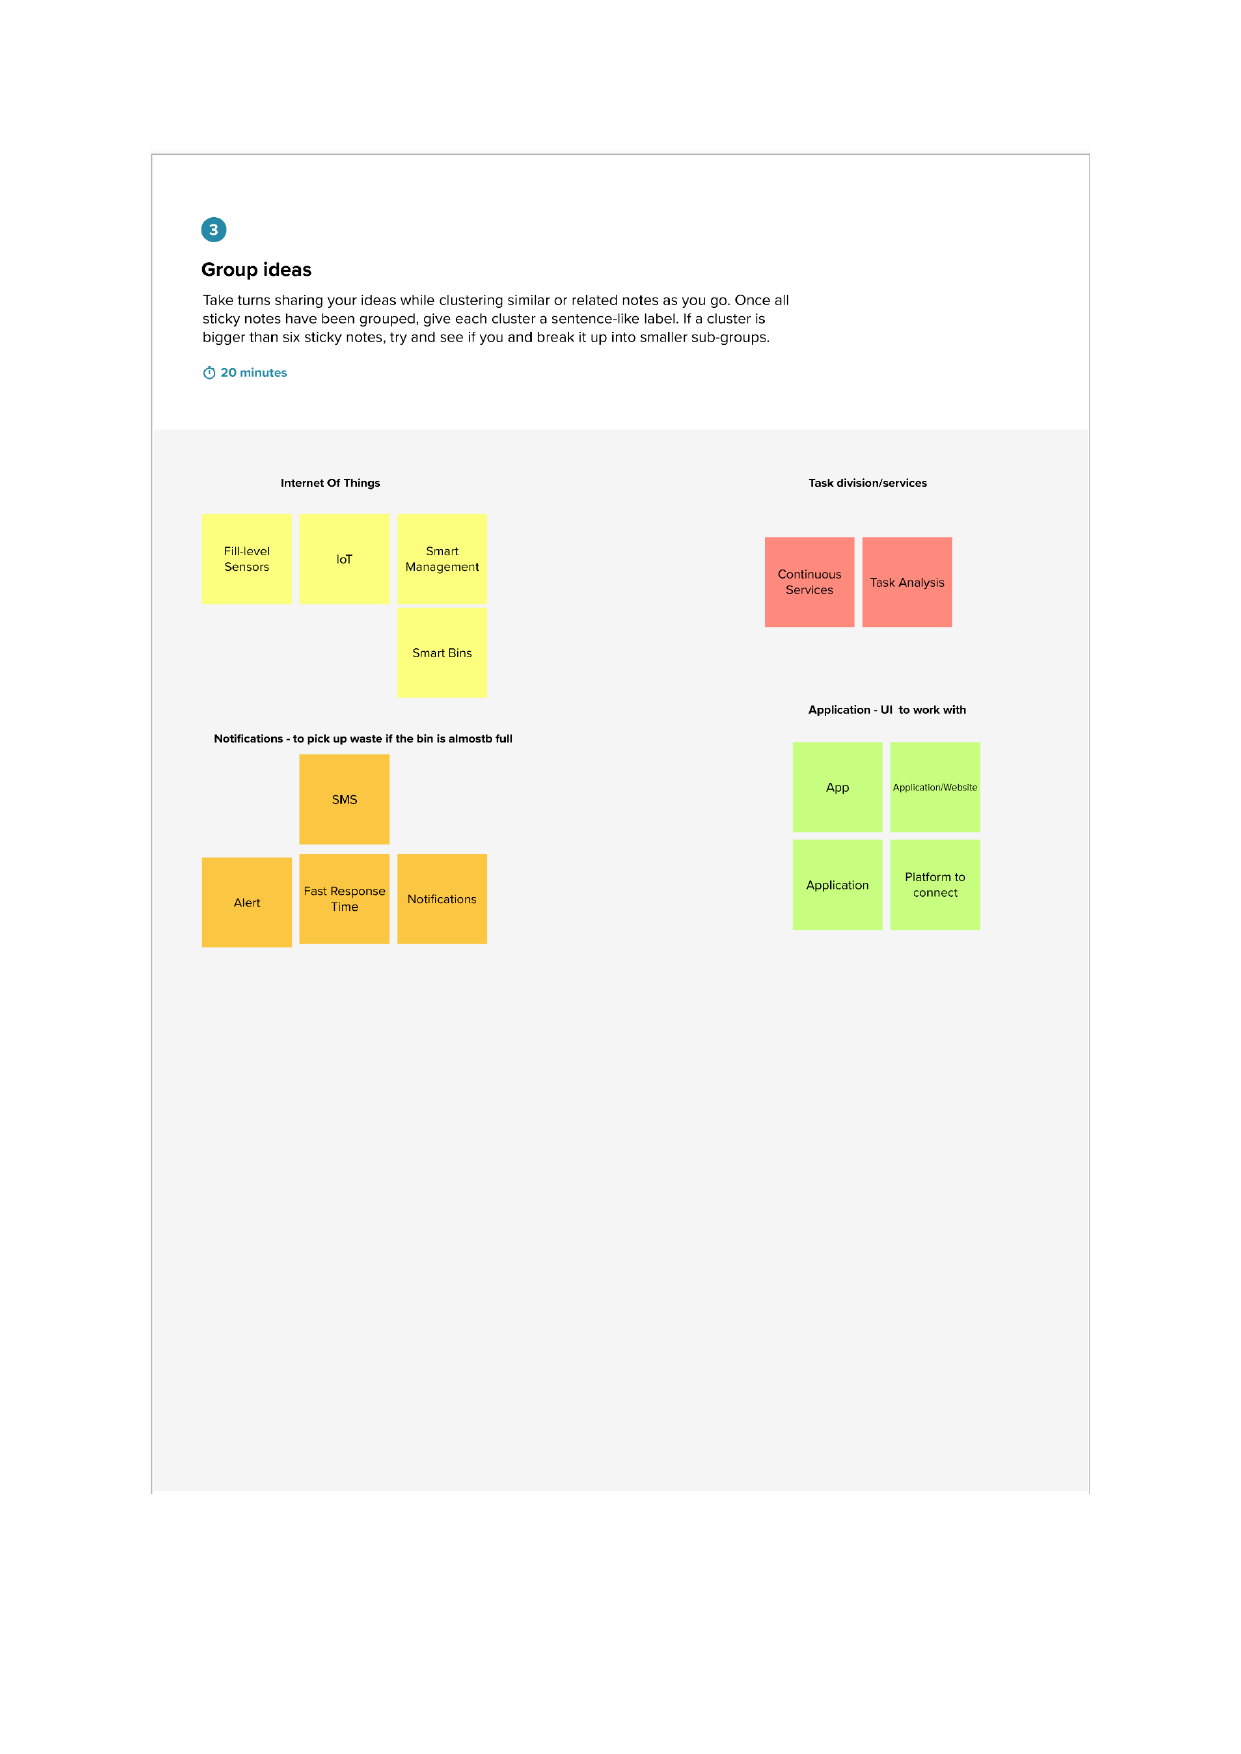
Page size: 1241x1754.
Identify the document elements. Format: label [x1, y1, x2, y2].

picture [150, 150, 1091, 1494]
